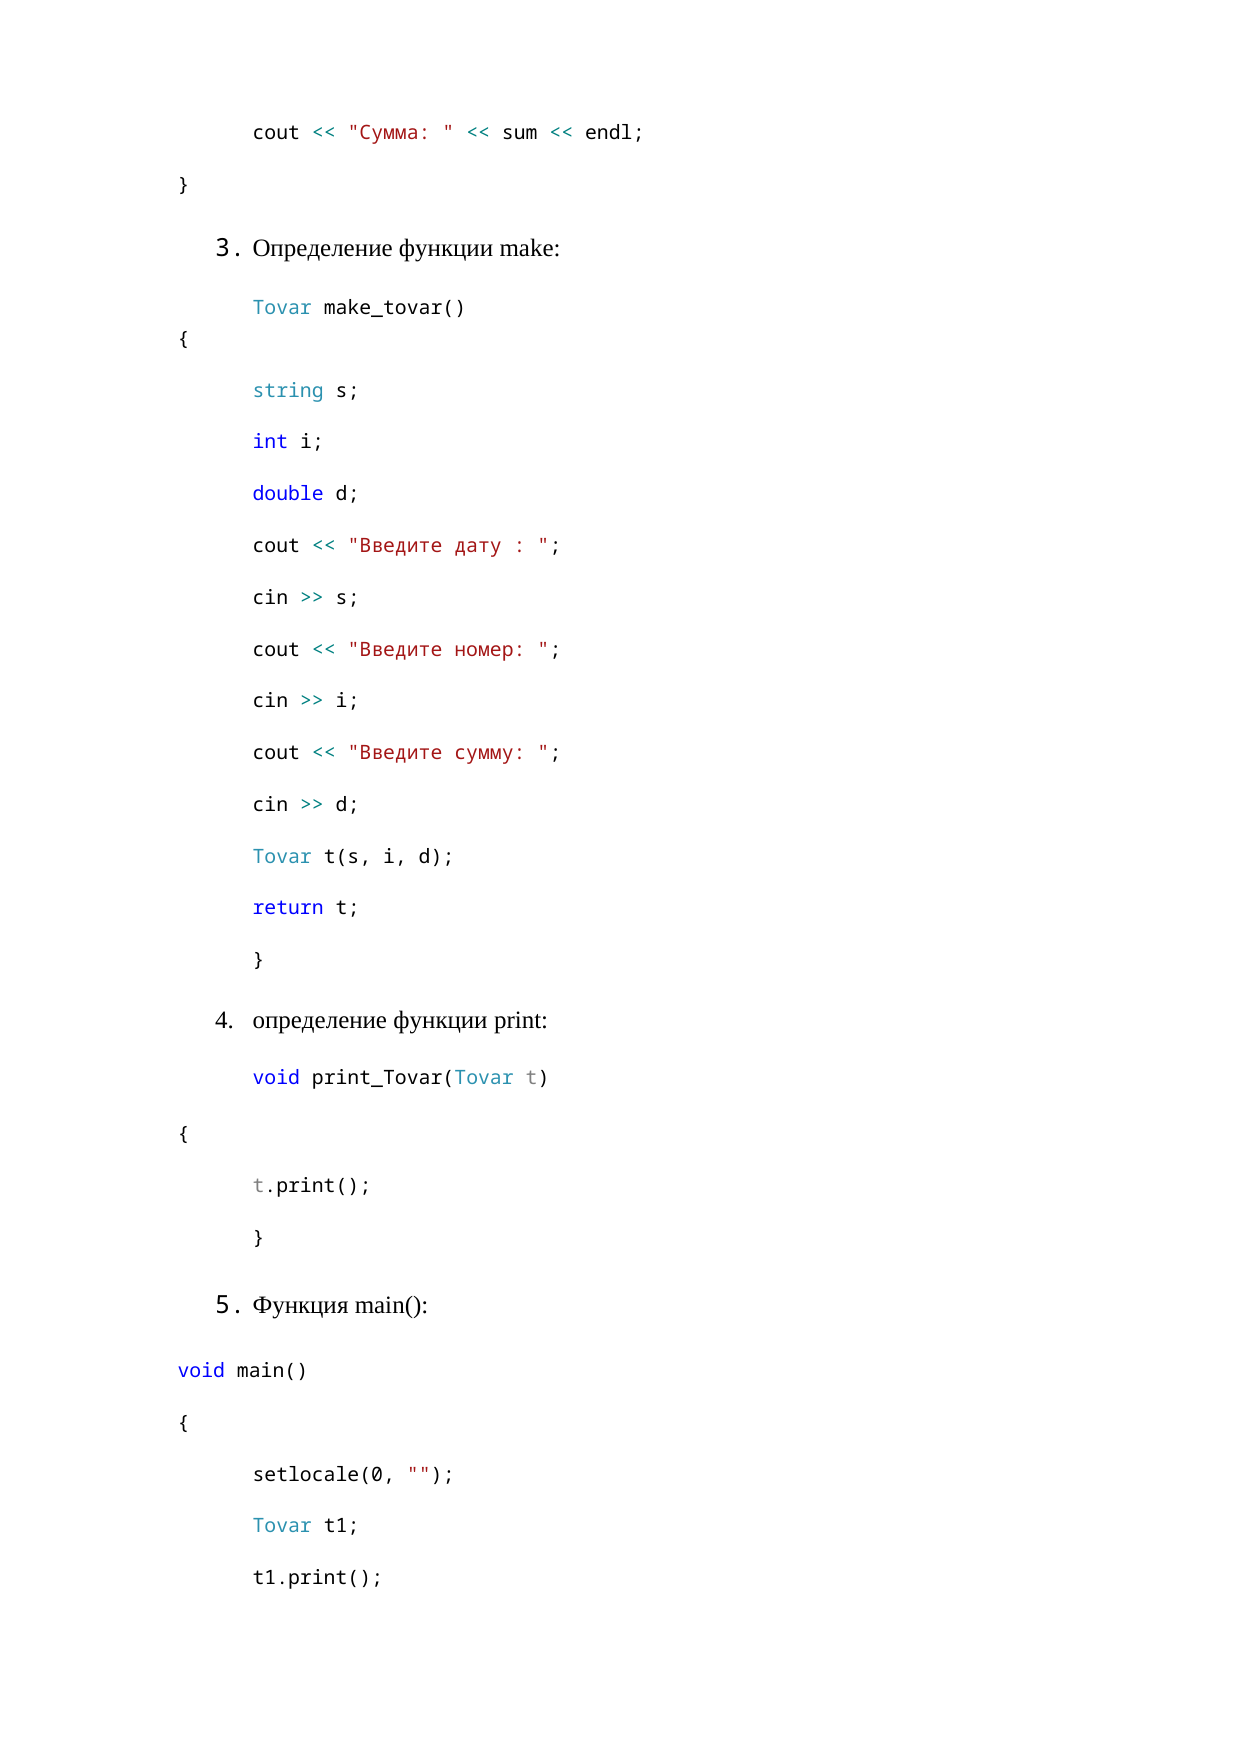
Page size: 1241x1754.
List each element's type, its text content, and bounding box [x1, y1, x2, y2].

text Tovar make_tovar() [252, 293, 1152, 320]
list Определение функции make: [215, 230, 1152, 264]
text cin >> d; [177, 790, 1152, 817]
text cout << "Введите сумму: "; [177, 738, 1152, 765]
text cout << "Сумма: " << sum << endl; [177, 118, 1152, 145]
text } [252, 1223, 1152, 1250]
text string s; [177, 376, 1152, 403]
text double d; [177, 479, 1152, 506]
text { [177, 1119, 1152, 1147]
text cout << "Введите номер: "; [177, 635, 1152, 662]
text } [252, 945, 1152, 972]
list Функция main(): [215, 1286, 1152, 1320]
text cin >> i; [177, 687, 1152, 713]
text cin >> s; [177, 583, 1152, 610]
text setlocale(0, ""); [177, 1460, 1152, 1487]
text cout << "Введите дату : "; [177, 531, 1152, 558]
text Tovar t1; [177, 1512, 1152, 1538]
list определение функции print: [215, 1006, 1152, 1034]
text void main() [177, 1356, 1152, 1383]
text { [177, 1408, 1152, 1435]
text } [177, 170, 1152, 197]
list void print_Tovar(Tovar t) [252, 1063, 1152, 1090]
text t.print(); [177, 1171, 1152, 1198]
text return t; [177, 894, 1152, 921]
text t1.print(); [177, 1563, 1152, 1590]
text { [177, 324, 1152, 351]
text int i; [177, 428, 1152, 455]
text Tovar t(s, i, d); [177, 842, 1152, 869]
